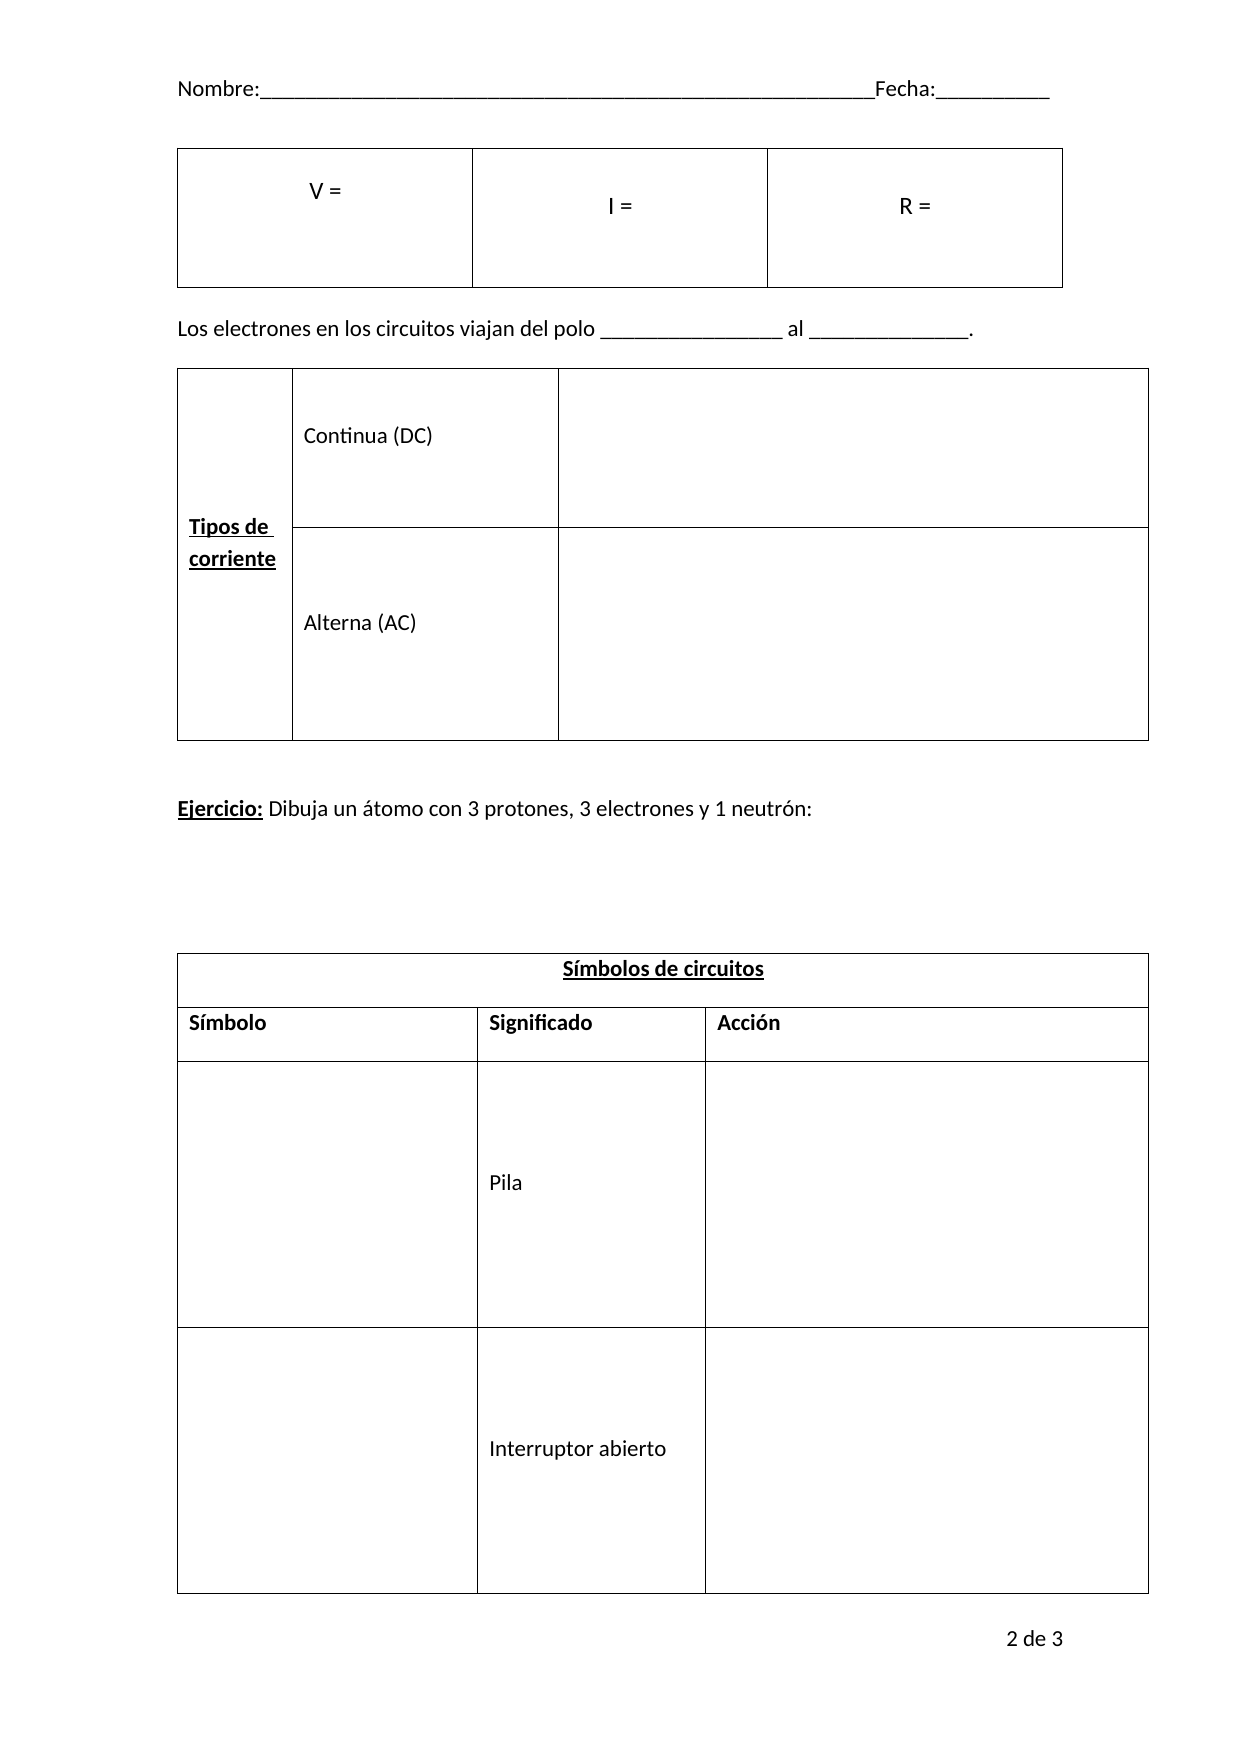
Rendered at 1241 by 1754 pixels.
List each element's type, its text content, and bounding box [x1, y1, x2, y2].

table_cell [178, 1062, 477, 1327]
table_header Símbolos de circuitos [178, 954, 1148, 1007]
table_cell R = [768, 149, 1062, 287]
table_cell [178, 1328, 477, 1592]
table_cell [559, 528, 1148, 740]
table_cell I = [473, 149, 767, 287]
table_cell [706, 1062, 1148, 1327]
table_header Continua (DC) [293, 369, 558, 527]
table_cell Acción [706, 1008, 1148, 1061]
table_cell [706, 1328, 1148, 1592]
table_cell Alterna (AC) [293, 528, 558, 740]
table_cell V = [178, 149, 472, 287]
table_header [559, 369, 1148, 527]
table_cell Significado [478, 1008, 705, 1061]
text Los electrones en los circuitos viajan del polo ________________ al ______________. [177, 314, 1063, 342]
table_cell Símbolo [178, 1008, 477, 1061]
table_header Tipos de corriente [178, 369, 292, 740]
table_cell Interruptor abierto [478, 1328, 705, 1592]
text Ejercicio: Dibuja un átomo con 3 protones, 3 electrones y 1 neutrón: [177, 794, 1063, 822]
table_cell Pila [478, 1062, 705, 1327]
